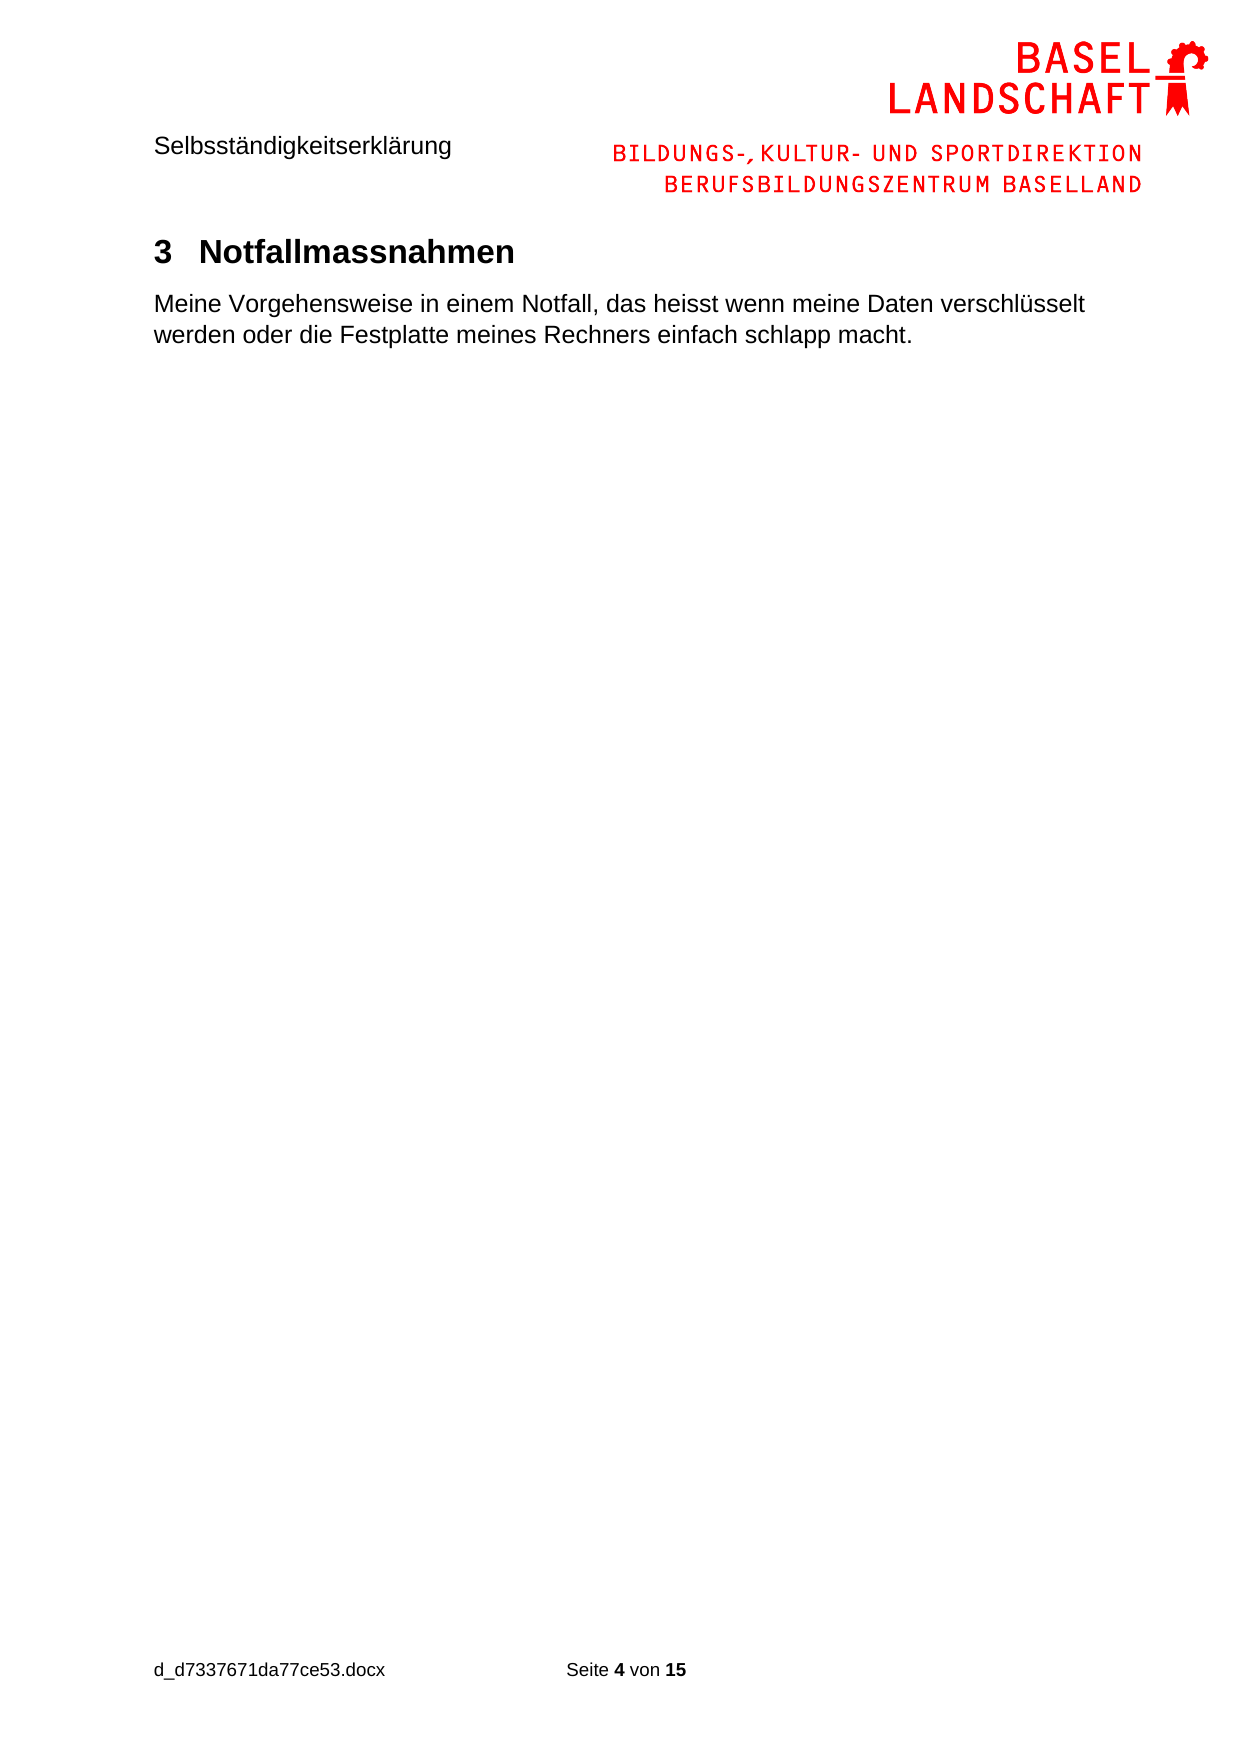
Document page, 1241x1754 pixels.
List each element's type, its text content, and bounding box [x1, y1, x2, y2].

subtitle Notfallmassnahmen [153, 232, 1087, 270]
text Meine Vorgehensweise in einem Notfall, das heisst wenn meine Daten verschlüsselt werden oder die Festplatte meines Rechners einfach schlapp macht. [153, 289, 1087, 349]
picture [611, 41, 1209, 198]
